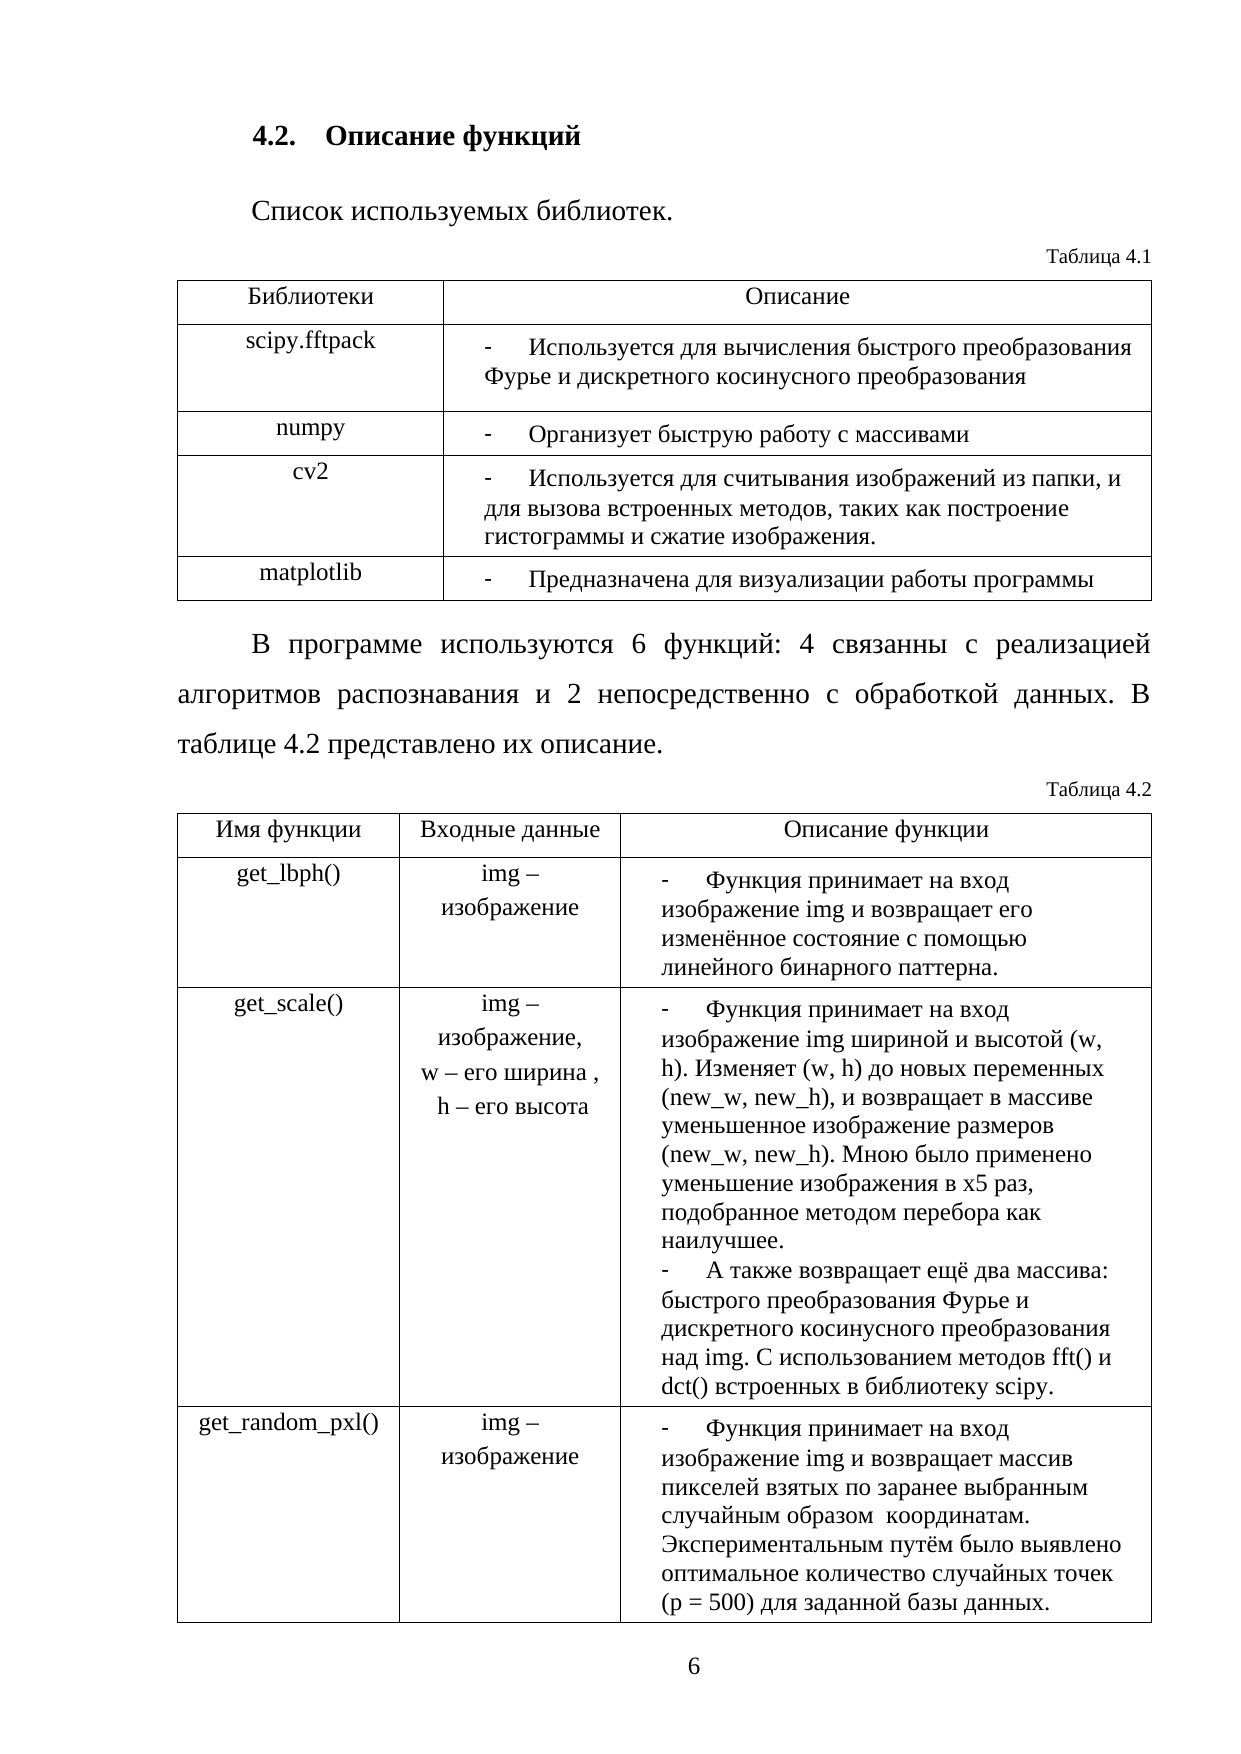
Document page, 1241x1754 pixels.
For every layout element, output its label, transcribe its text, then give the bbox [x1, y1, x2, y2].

subtitle Описание функций [177, 118, 1152, 152]
table_cell img – изображение [400, 858, 620, 987]
table_header Описание функции [621, 814, 1151, 857]
table_header Входные данные [400, 814, 620, 857]
table_cell Используется для считывания изображений из папки, и для вызова встроенных методов, таких как построение гистограммы и сжатие изображения. [444, 456, 1151, 556]
table_cell numpy [178, 412, 443, 455]
table_cell get_scale() [178, 988, 399, 1406]
table_cell cv2 [178, 456, 443, 556]
table_cell scipy.fftpack [178, 325, 443, 411]
text В программе используются 6 функций: 4 связанны с реализацией алгоритмов распознавания и 2 непосредственно с обработкой данных. В таблице 4.2 представлено их описание. [177, 626, 1152, 760]
table_cell img – изображение, w – его ширина , h – его высота [400, 988, 620, 1406]
table_header Имя функции [178, 814, 399, 857]
table_cell Функция принимает на вход изображение img шириной и высотой (w, h). Изменяет (w, h) до новых переменных (new_w, new_h), и возвращает в массиве уменьшенное изображение размеров (new_w, new_h). Мною было применено уменьшение изображения в x5 раз, подобранное методом перебора как наилучшее. А также возвращает ещё два массива: быстрого преобразования Фурье и дискретного косинусного преобразования над img. С использованием методов fft() и dct() встроенных в библиотеку scipy. [621, 988, 1151, 1406]
table_cell Предназначена для визуализации работы программы [444, 557, 1151, 600]
table_cell matplotlib [178, 557, 443, 600]
text Список используемых библиотек. [177, 193, 1152, 227]
table_cell get_random_pxl() [178, 1407, 399, 1622]
table_cell Организует быструю работу с массивами [444, 412, 1151, 455]
table_cell get_lbph() [178, 858, 399, 987]
text Таблица 4.1 [177, 244, 1152, 268]
table_cell img – изображение [400, 1407, 620, 1622]
table_header Библиотеки [178, 281, 443, 324]
text Таблица 4.2 [177, 777, 1152, 801]
table_cell Функция принимает на вход изображение img и возвращает массив пикселей взятых по заранее выбранным случайным образом координатам. Экспериментальным путём было выявлено оптимальное количество случайных точек (p = 500) для заданной базы данных. [621, 1407, 1151, 1622]
table_cell Функция принимает на вход изображение img и возвращает его изменённое состояние с помощью линейного бинарного паттерна. [621, 858, 1151, 987]
table_header Описание [444, 281, 1151, 324]
table_cell Используется для вычисления быстрого преобразования Фурье и дискретного косинусного преобразования [444, 325, 1151, 411]
